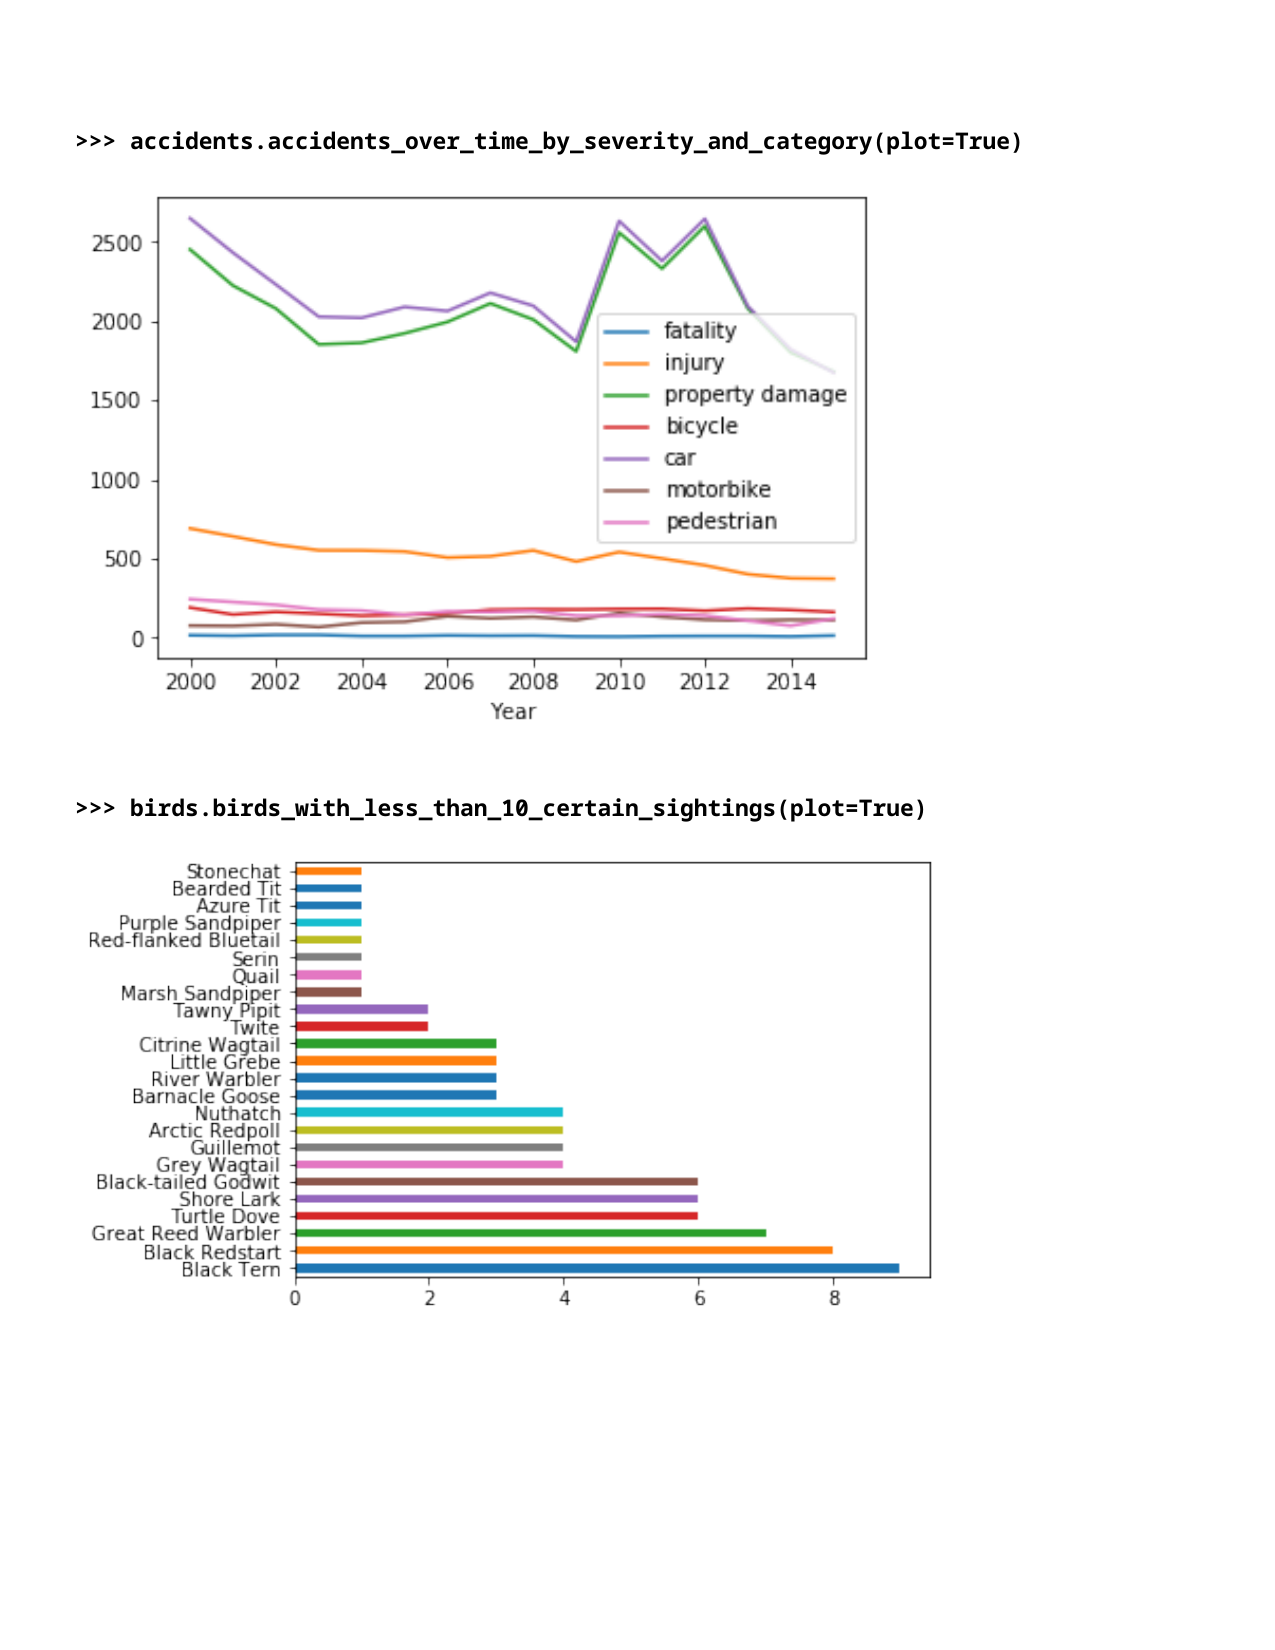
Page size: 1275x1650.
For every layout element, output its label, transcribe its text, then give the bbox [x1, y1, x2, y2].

picture [75, 844, 951, 1323]
text >>> birds.birds_with_less_than_10_certain_sightings(plot=True) [75, 792, 1200, 823]
text >>> accidents.accidents_over_time_by_severity_and_category(plot=True) [75, 124, 1200, 156]
picture [75, 176, 887, 739]
